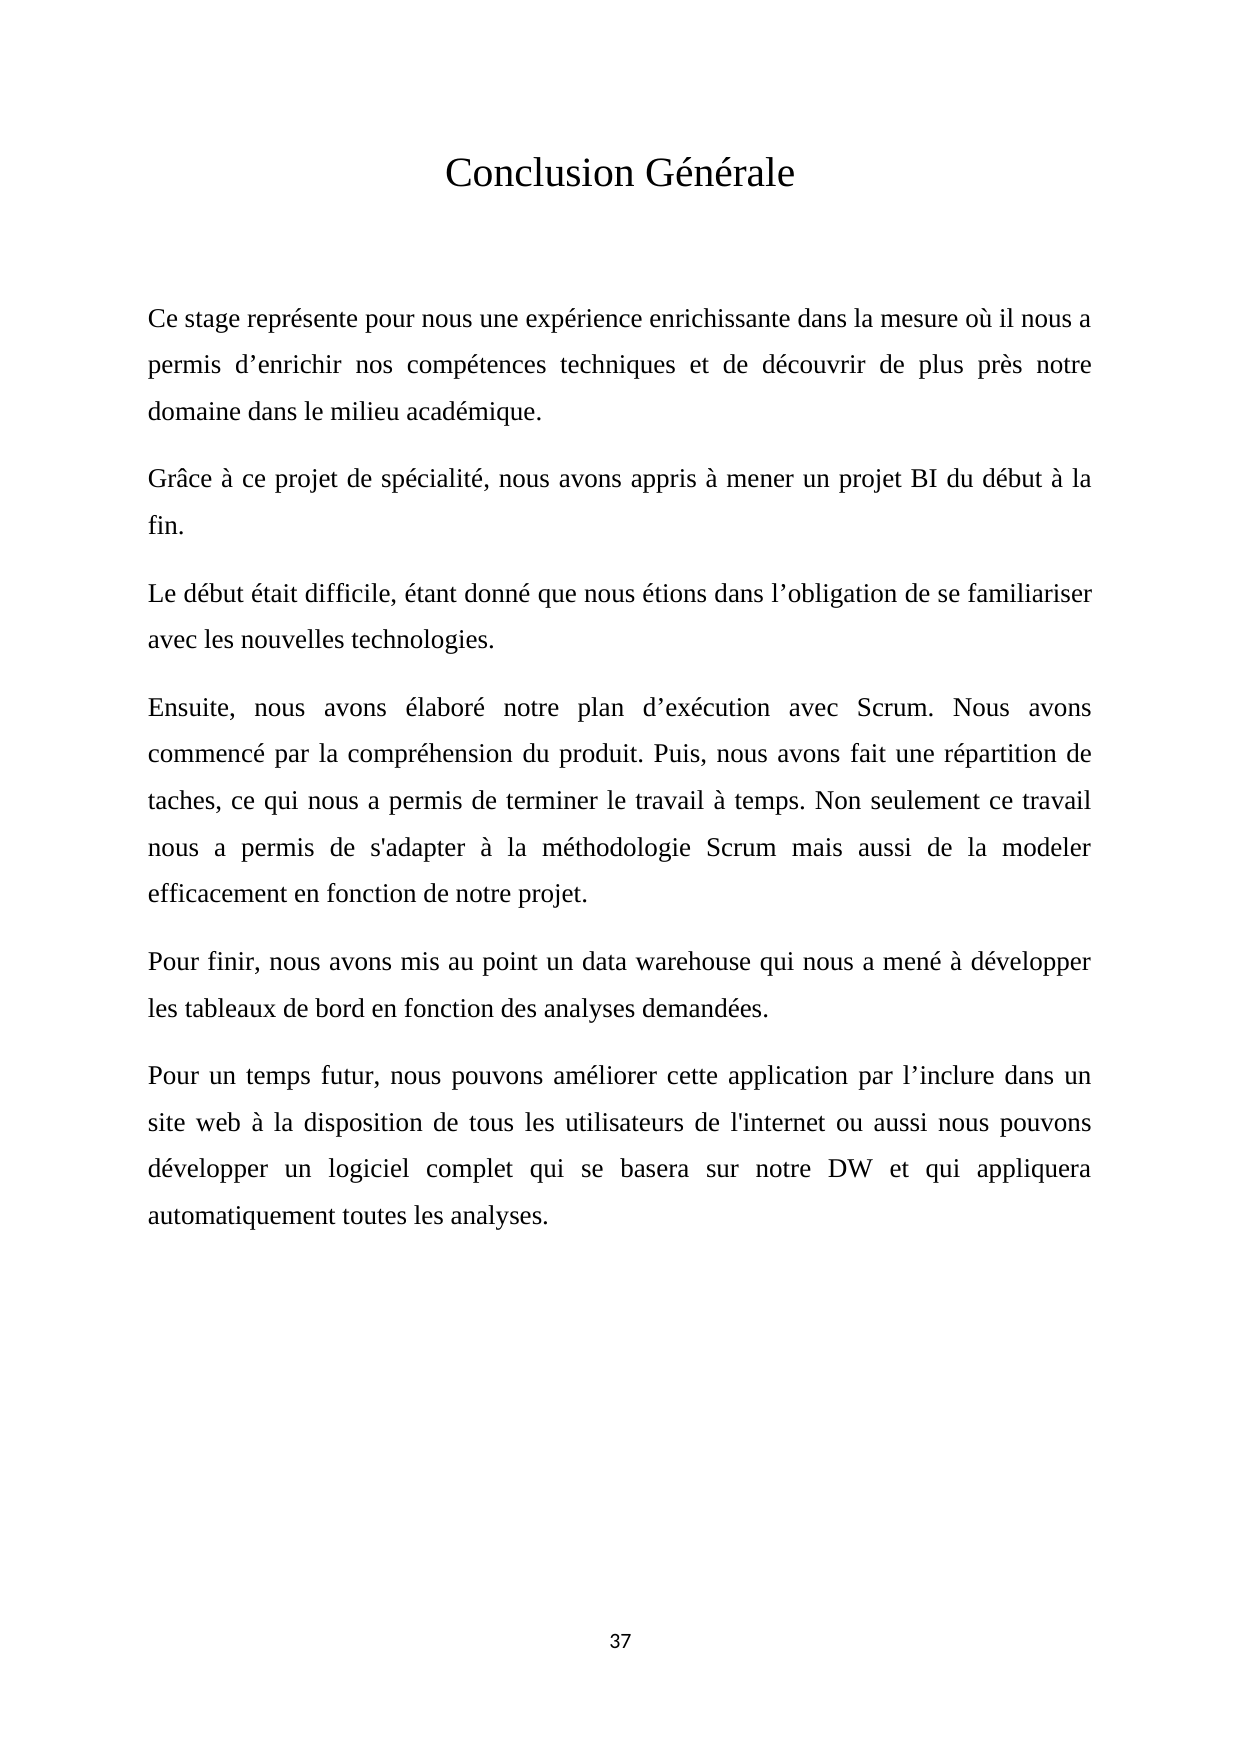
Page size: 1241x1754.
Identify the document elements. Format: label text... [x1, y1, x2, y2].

text Grâce à ce projet de spécialité, nous avons appris à mener un projet BI du début à la fin. [148, 463, 1093, 540]
text Le début était difficile, étant donné que nous étions dans l’obligation de se familiariser avec les nouvelles technologies. [148, 577, 1093, 654]
text Ensuite, nous avons élaboré notre plan d’exécution avec Scrum. Nous avons commencé par la compréhension du produit. Puis, nous avons fait une répartition de taches, ce qui nous a permis de terminer le travail à temps. Non seulement ce travail nous a permis de s'adapter à la méthodologie Scrum mais aussi de la modeler efficacement en fonction de notre projet. [148, 691, 1093, 909]
subtitle Conclusion Générale [148, 148, 1093, 196]
text Pour finir, nous avons mis au point un data warehouse qui nous a mené à développer les tableaux de bord en fonction des analyses demandées. [148, 945, 1093, 1023]
text Pour un temps futur, nous pouvons améliorer cette application par l’inclure dans un site web à la disposition de tous les utilisateurs de l'internet ou aussi nous pouvons développer un logiciel complet qui se basera sur notre DW et qui appliquera automatiquement toutes les analyses. [148, 1059, 1093, 1230]
text Ce stage représente pour nous une expérience enrichissante dans la mesure où il nous a permis d’enrichir nos compétences techniques et de découvrir de plus près notre domaine dans le milieu académique. [148, 302, 1093, 426]
